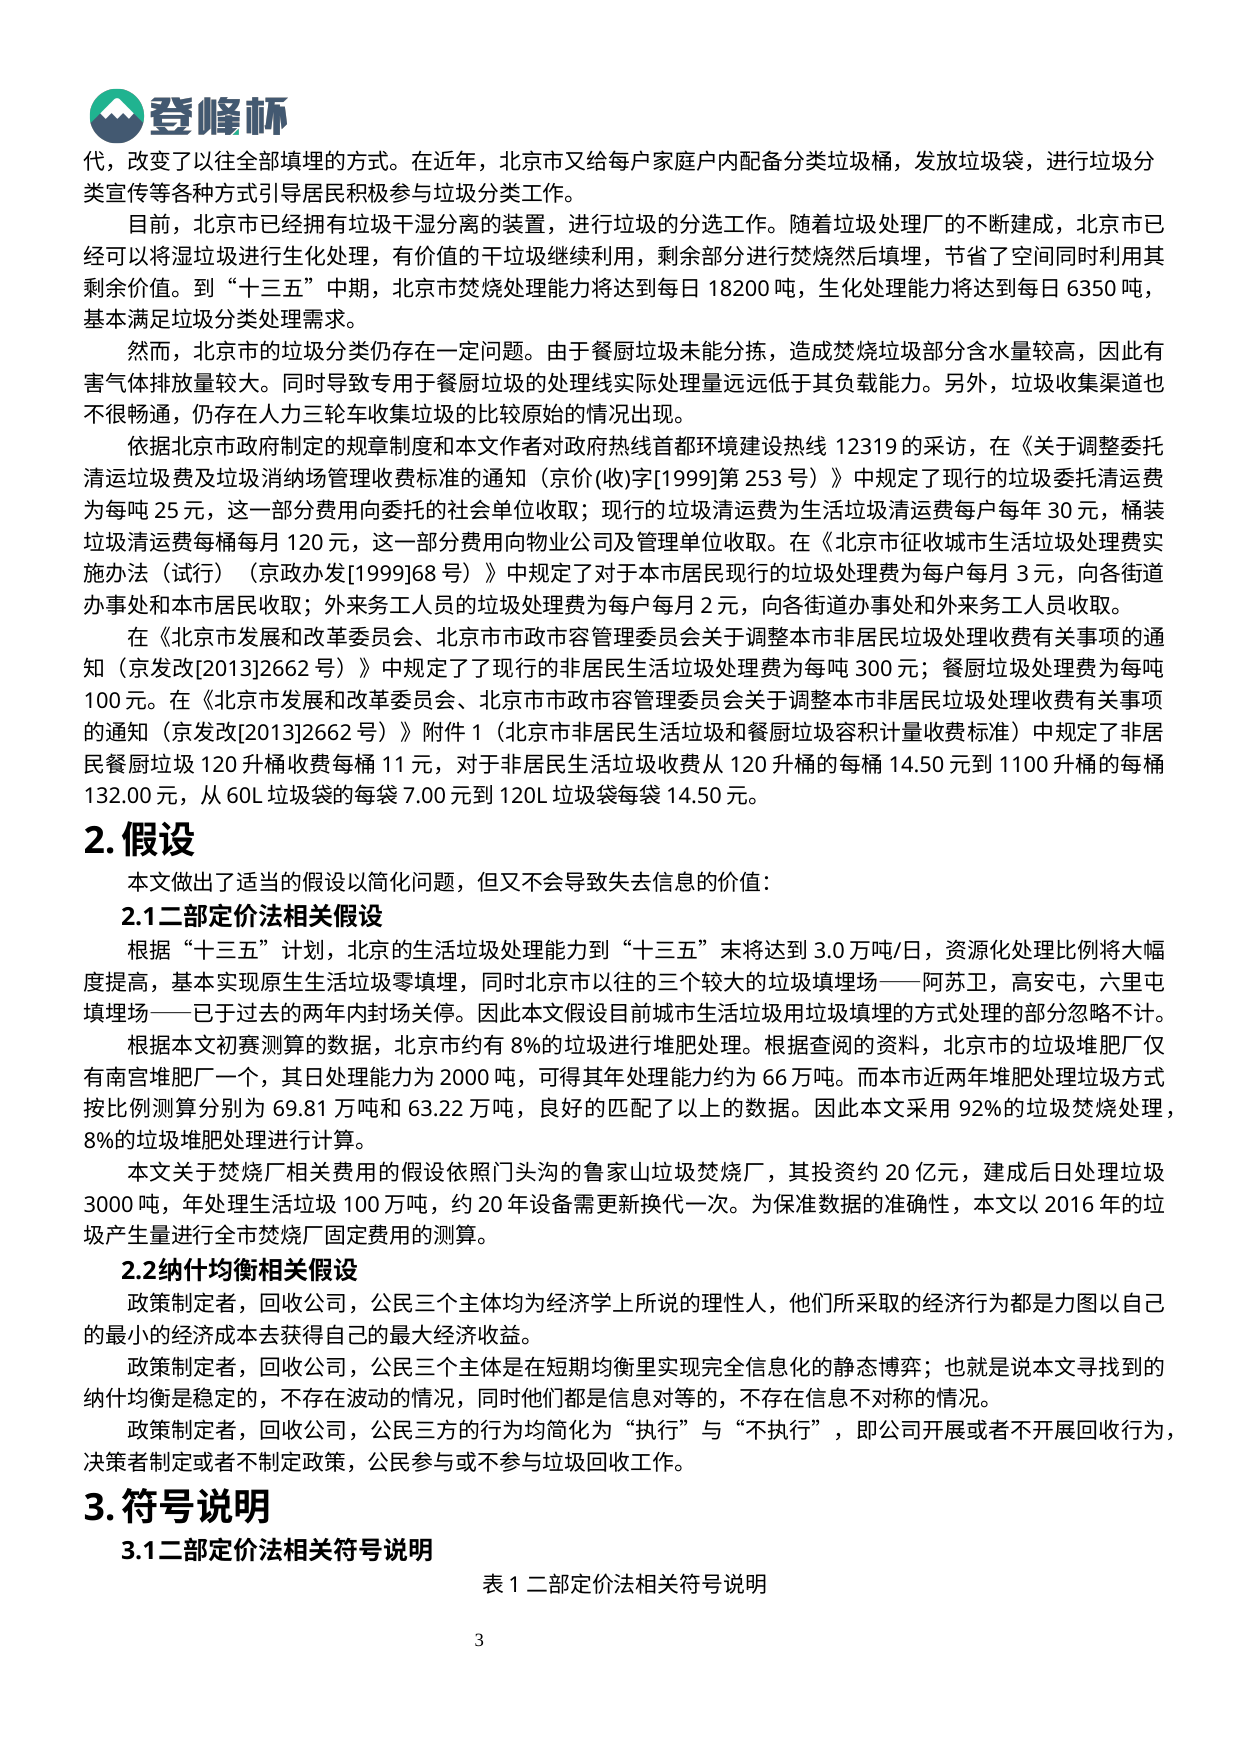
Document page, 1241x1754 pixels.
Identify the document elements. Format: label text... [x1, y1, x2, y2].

text 在《北京市发展和改革委员会、北京市市政市容管理委员会关于调整本市非居民垃圾处理收费有关事项的通知（京发改[2013]2662号）》中规定了了现行的非居民生活垃圾处理费为每吨300元；餐厨垃圾处理费为每吨100元。在《北京市发展和改革委员会、北京市市政市容管理委员会关于调整本市非居民垃圾处理收费有关事项的通知（京发改[2013]2662号）》附件1（北京市非居民生活垃圾和餐厨垃圾容积计量收费标准）中规定了非居民餐厨垃圾120升桶收费每桶11元，对于非居民生活垃圾收费从120升桶的每桶14.50元到1100升桶的每桶132.00元，从60L垃圾袋的每袋7.00元到120L垃圾袋每袋14.50元。 [83, 620, 1165, 810]
text 政策制定者，回收公司，公民三个主体是在短期均衡里实现完全信息化的静态博弈；也就是说本文寻找到的纳什均衡是稳定的，不存在波动的情况，同时他们都是信息对等的，不存在信息不对称的情况。 [83, 1350, 1165, 1413]
list 二部定价法相关符号说明 [121, 1531, 1165, 1567]
list 假设 [83, 810, 1165, 865]
list 符号说明 [83, 1476, 1165, 1531]
picture [83, 88, 290, 144]
text 政策制定者，回收公司，公民三方的行为均简化为“执行”与“不执行”，即公司开展或者不开展回收行为，决策者制定或者不制定政策，公民参与或不参与垃圾回收工作。 [83, 1413, 1165, 1476]
text 根据本文初赛测算的数据，北京市约有8%的垃圾进行堆肥处理。根据查阅的资料，北京市的垃圾堆肥厂仅有南宫堆肥厂一个，其日处理能力为2000吨，可得其年处理能力约为66万吨。而本市近两年堆肥处理垃圾方式按比例测算分别为69.81万吨和63.22万吨，良好的匹配了以上的数据。因此本文采用92%的垃圾焚烧处理，8%的垃圾堆肥处理进行计算。 [83, 1028, 1165, 1155]
text 本文关于焚烧厂相关费用的假设依照门头沟的鲁家山垃圾焚烧厂，其投资约20亿元，建成后日处理垃圾3000吨，年处理生活垃圾100万吨，约20年设备需更新换代一次。为保准数据的准确性，本文以2016年的垃圾产生量进行全市焚烧厂固定费用的测算。 [83, 1155, 1165, 1250]
list 纳什均衡相关假设 [121, 1250, 1165, 1286]
text 依据北京市政府制定的规章制度和本文作者对政府热线首都环境建设热线12319的采访，在《关于调整委托清运垃圾费及垃圾消纳场管理收费标准的通知（京价(收)字[1999]第253号）》中规定了现行的垃圾委托清运费为每吨25元，这一部分费用向委托的社会单位收取；现行的垃圾清运费为生活垃圾清运费每户每年30元，桶装垃圾清运费每桶每月120元，这一部分费用向物业公司及管理单位收取。在《北京市征收城市生活垃圾处理费实施办法（试行）（京政办发[1999]68号）》中规定了对于本市居民现行的垃圾处理费为每户每月3元，向各街道办事处和本市居民收取；外来务工人员的垃圾处理费为每户每月2元，向各街道办事处和外来务工人员收取。 [83, 429, 1165, 620]
text 政策制定者，回收公司，公民三个主体均为经济学上所说的理性人，他们所采取的经济行为都是力图以自己的最小的经济成本去获得自己的最大经济收益。 [83, 1286, 1165, 1350]
text 本文做出了适当的假设以简化问题，但又不会导致失去信息的价值： [83, 865, 1165, 896]
text 目前，北京市已经拥有垃圾干湿分离的装置，进行垃圾的分选工作。随着垃圾处理厂的不断建成，北京市已经可以将湿垃圾进行生化处理，有价值的干垃圾继续利用，剩余部分进行焚烧然后填埋，节省了空间同时利用其剩余价值。到“十三五”中期，北京市焚烧处理能力将达到每日18200吨，生化处理能力将达到每日6350吨，基本满足垃圾分类处理需求。 [83, 207, 1165, 334]
text 然而，北京市的垃圾分类仍存在一定问题。由于餐厨垃圾未能分拣，造成焚烧垃圾部分含水量较高，因此有害气体排放量较大。同时导致专用于餐厨垃圾的处理线实际处理量远远低于其负载能力。另外，垃圾收集渠道也不很畅通，仍存在人力三轮车收集垃圾的比较原始的情况出现。 [83, 334, 1165, 429]
text 根据“十三五”计划，北京的生活垃圾处理能力到“十三五”末将达到3.0万吨/日，资源化处理比例将大幅度提高，基本实现原生生活垃圾零填埋，同时北京市以往的三个较大的垃圾填埋场——阿苏卫，高安屯，六里屯填埋场——已于过去的两年内封场关停。因此本文假设目前城市生活垃圾用垃圾填埋的方式处理的部分忽略不计。 [83, 933, 1165, 1028]
list 二部定价法相关假设 [121, 896, 1165, 933]
text 表1 二部定价法相关符号说明 [83, 1567, 1165, 1599]
